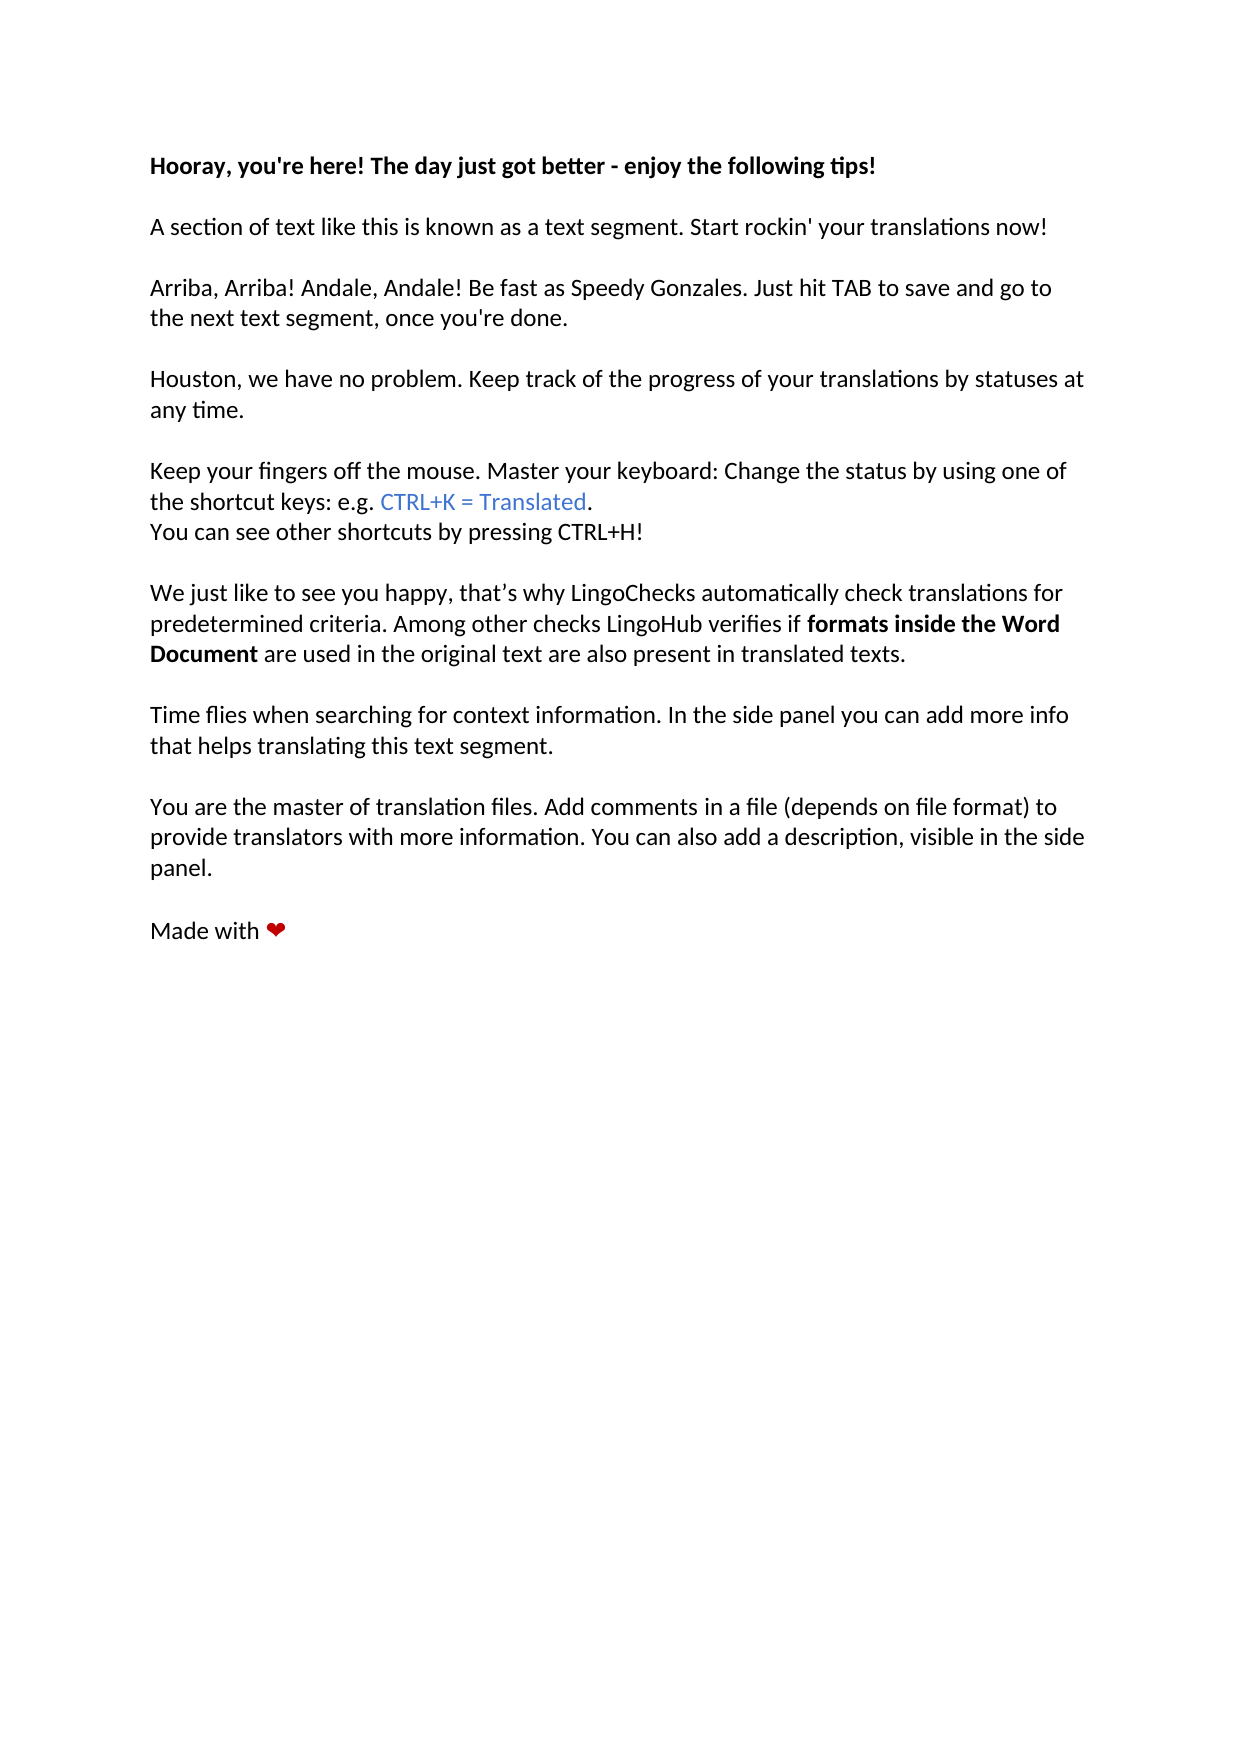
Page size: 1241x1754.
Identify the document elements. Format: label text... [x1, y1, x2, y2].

text Arriba, Arriba! Andale, Andale! Be fast as Speedy Gonzales. Just hit TAB to save and go to the next text segment, once you're done. [150, 272, 1090, 333]
text Time flies when searching for context information. In the side panel you can add more info that helps translating this text segment. [150, 699, 1090, 760]
text You can see other shortcuts by pressing CTRL+H! [150, 516, 1090, 547]
text A section of text like this is known as a text segment. Start rockin' your translations now! [150, 211, 1090, 242]
text You are the master of translation files. Add comments in a file (depends on file format) to provide translators with more information. You can also add a description, visible in the side panel. [150, 791, 1090, 882]
text Houston, we have no problem. Keep track of the progress of your translations by statuses at any time. [150, 364, 1090, 425]
text We just like to see you happy, that’s why LingoChecks automatically check translations for predetermined criteria. Among other checks LingoHub verifies if formats inside the Word Document are used in the original text are also present in translated texts. [150, 577, 1090, 669]
text Made with ❤ [150, 913, 1090, 947]
text Hooray, you're here! The day just got better - enjoy the following tips! [150, 150, 1090, 181]
text Keep your fingers off the mouse. Master your keyboard: Change the status by using one of the shortcut keys: e.g. CTRL+K = Translated. [150, 455, 1090, 516]
